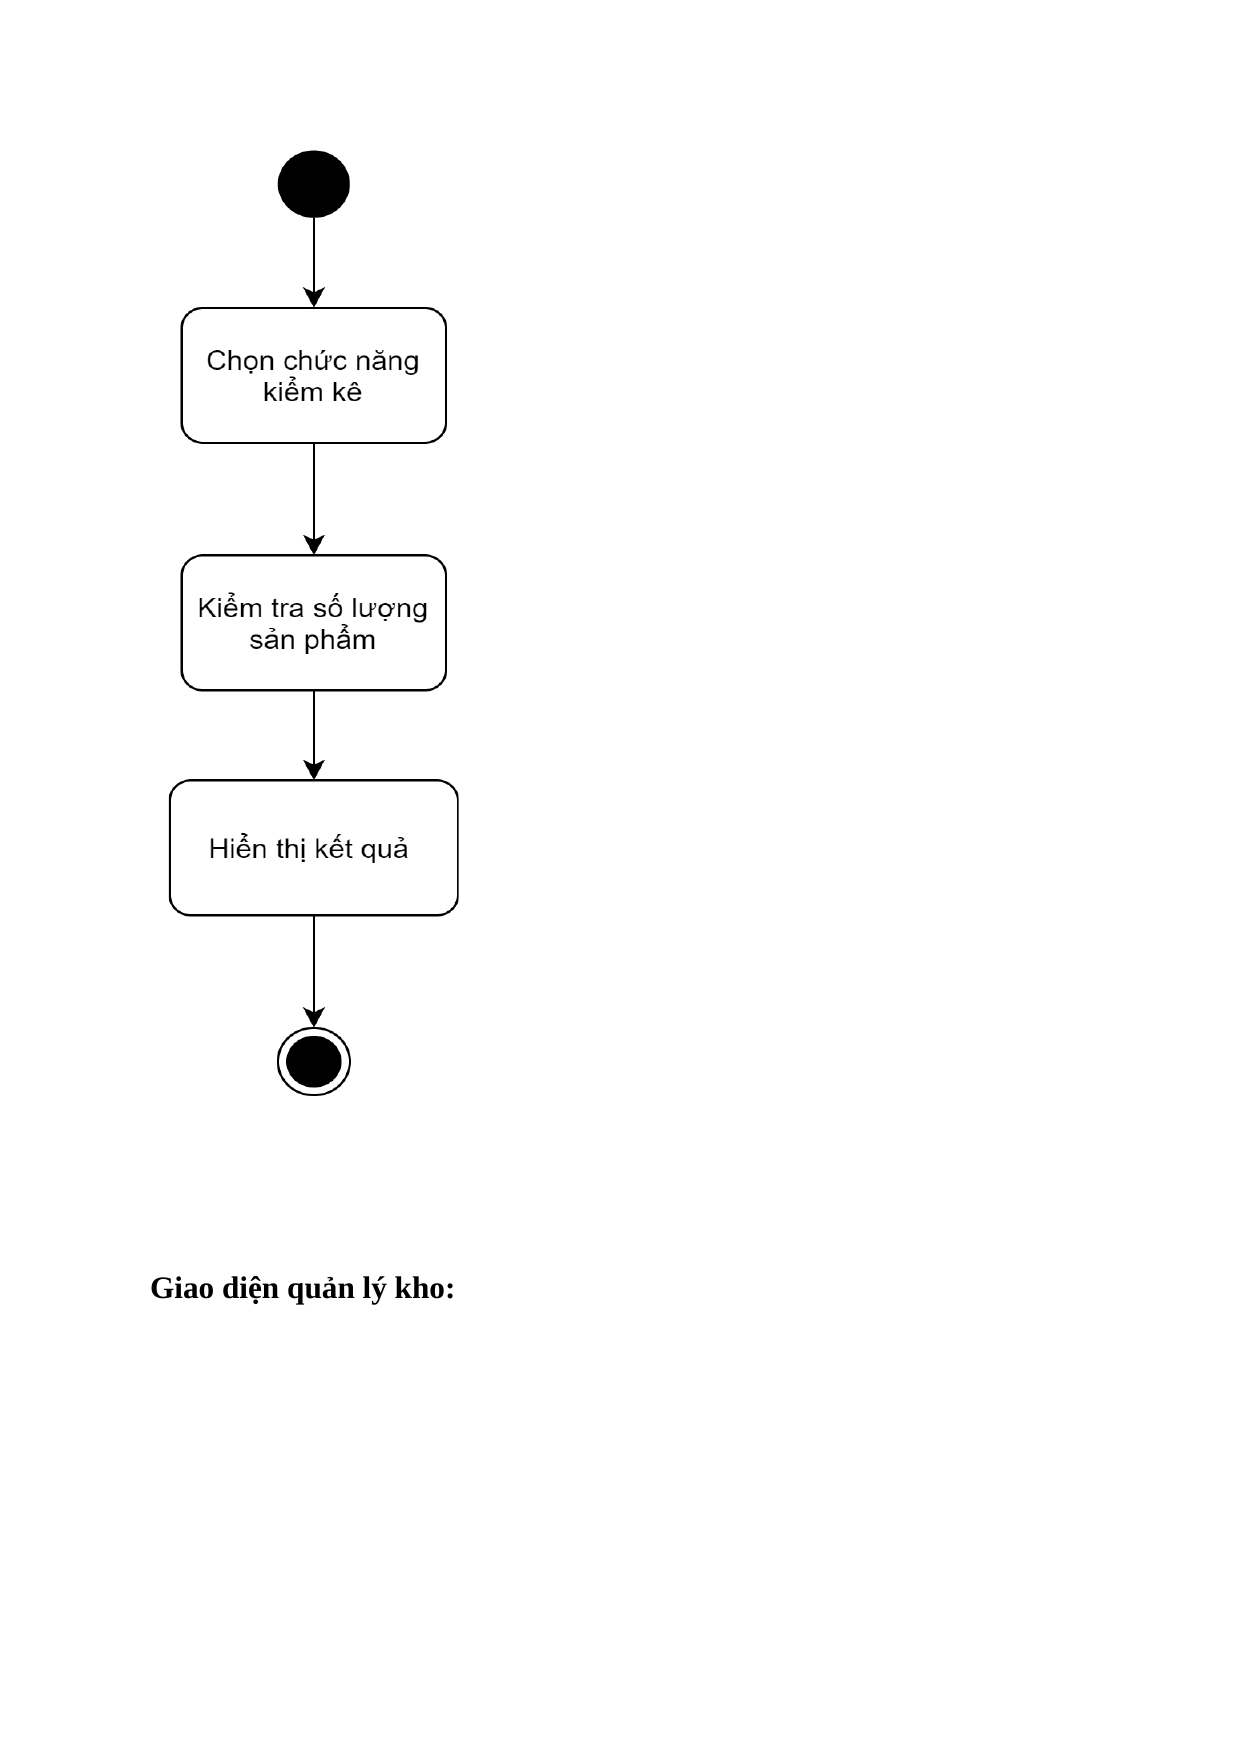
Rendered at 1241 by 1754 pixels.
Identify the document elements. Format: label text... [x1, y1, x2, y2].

text Giao diện quản lý kho: [150, 1238, 1090, 1305]
